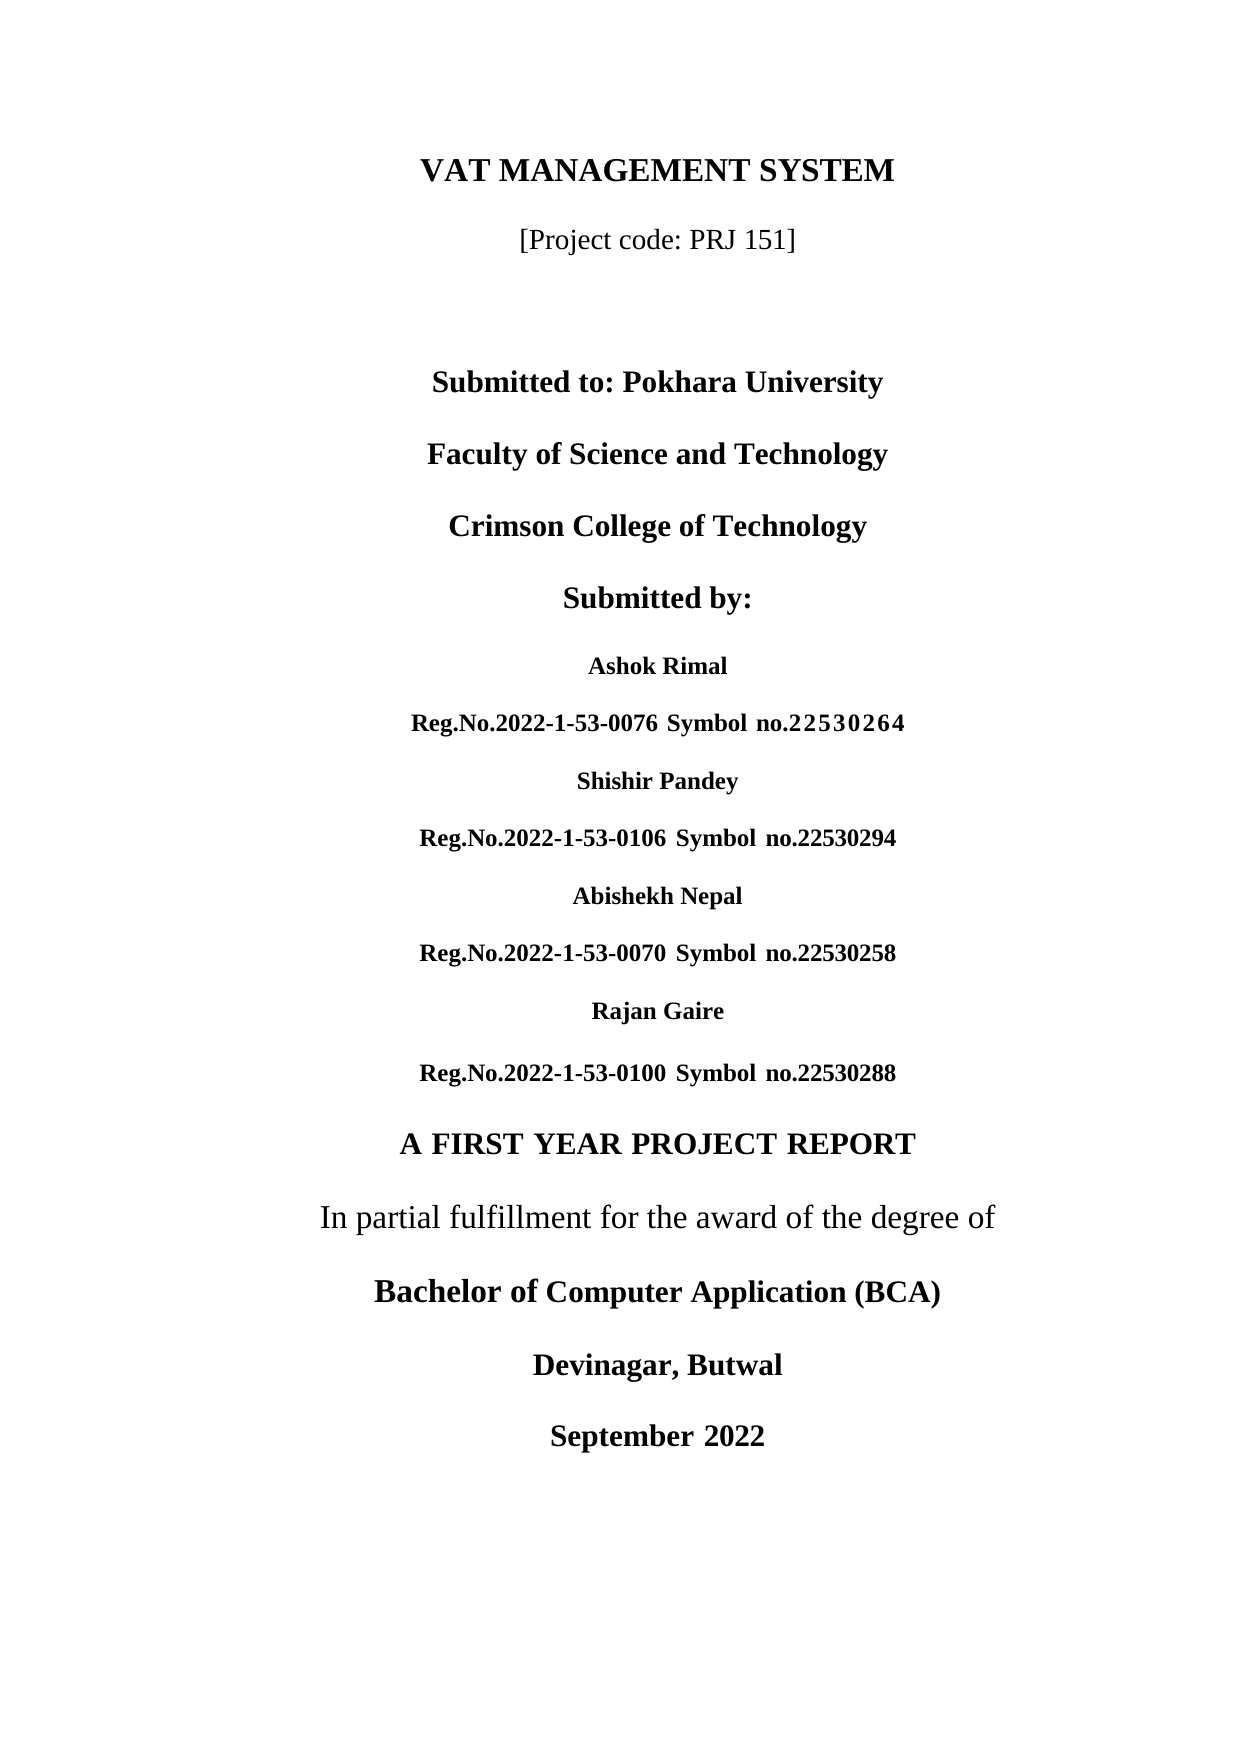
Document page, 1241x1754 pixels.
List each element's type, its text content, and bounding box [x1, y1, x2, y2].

text Devinagar, Butwal [225, 1346, 1090, 1382]
text Ashok Rimal [225, 651, 1090, 680]
text Faculty of Science and Technology [225, 435, 1090, 471]
text VAT MANAGEMENT SYSTEM [225, 150, 1090, 188]
text September 2022 [225, 1418, 1090, 1454]
text Shishir Pandey [225, 766, 1090, 795]
text Submitted by: [225, 579, 1090, 615]
text A FIRST YEAR PROJECT REPORT [225, 1125, 1090, 1161]
text Reg.No.2022-1-53-0070 Symbol no.22530258 [225, 938, 1090, 967]
text Abishekh Nepal [225, 881, 1090, 910]
text Reg.No.2022-1-53-0106 Symbol no.22530294 [225, 823, 1090, 852]
text Reg.No.2022-1-53-0100 Symbol no.22530288 [225, 1058, 1090, 1087]
text Submitted to: Pokhara University [225, 363, 1090, 399]
text Bachelor of Computer Application (BCA) [225, 1272, 1090, 1310]
text Crimson College of Technology [225, 507, 1090, 543]
text [Project code: PRJ 151] [225, 222, 1090, 255]
text Rajan Gaire [225, 996, 1090, 1025]
text Reg.No.2022-1-53-0076 Symbol no.22530264 [225, 708, 1090, 737]
text In partial fulfillment for the award of the degree of [225, 1197, 1090, 1236]
